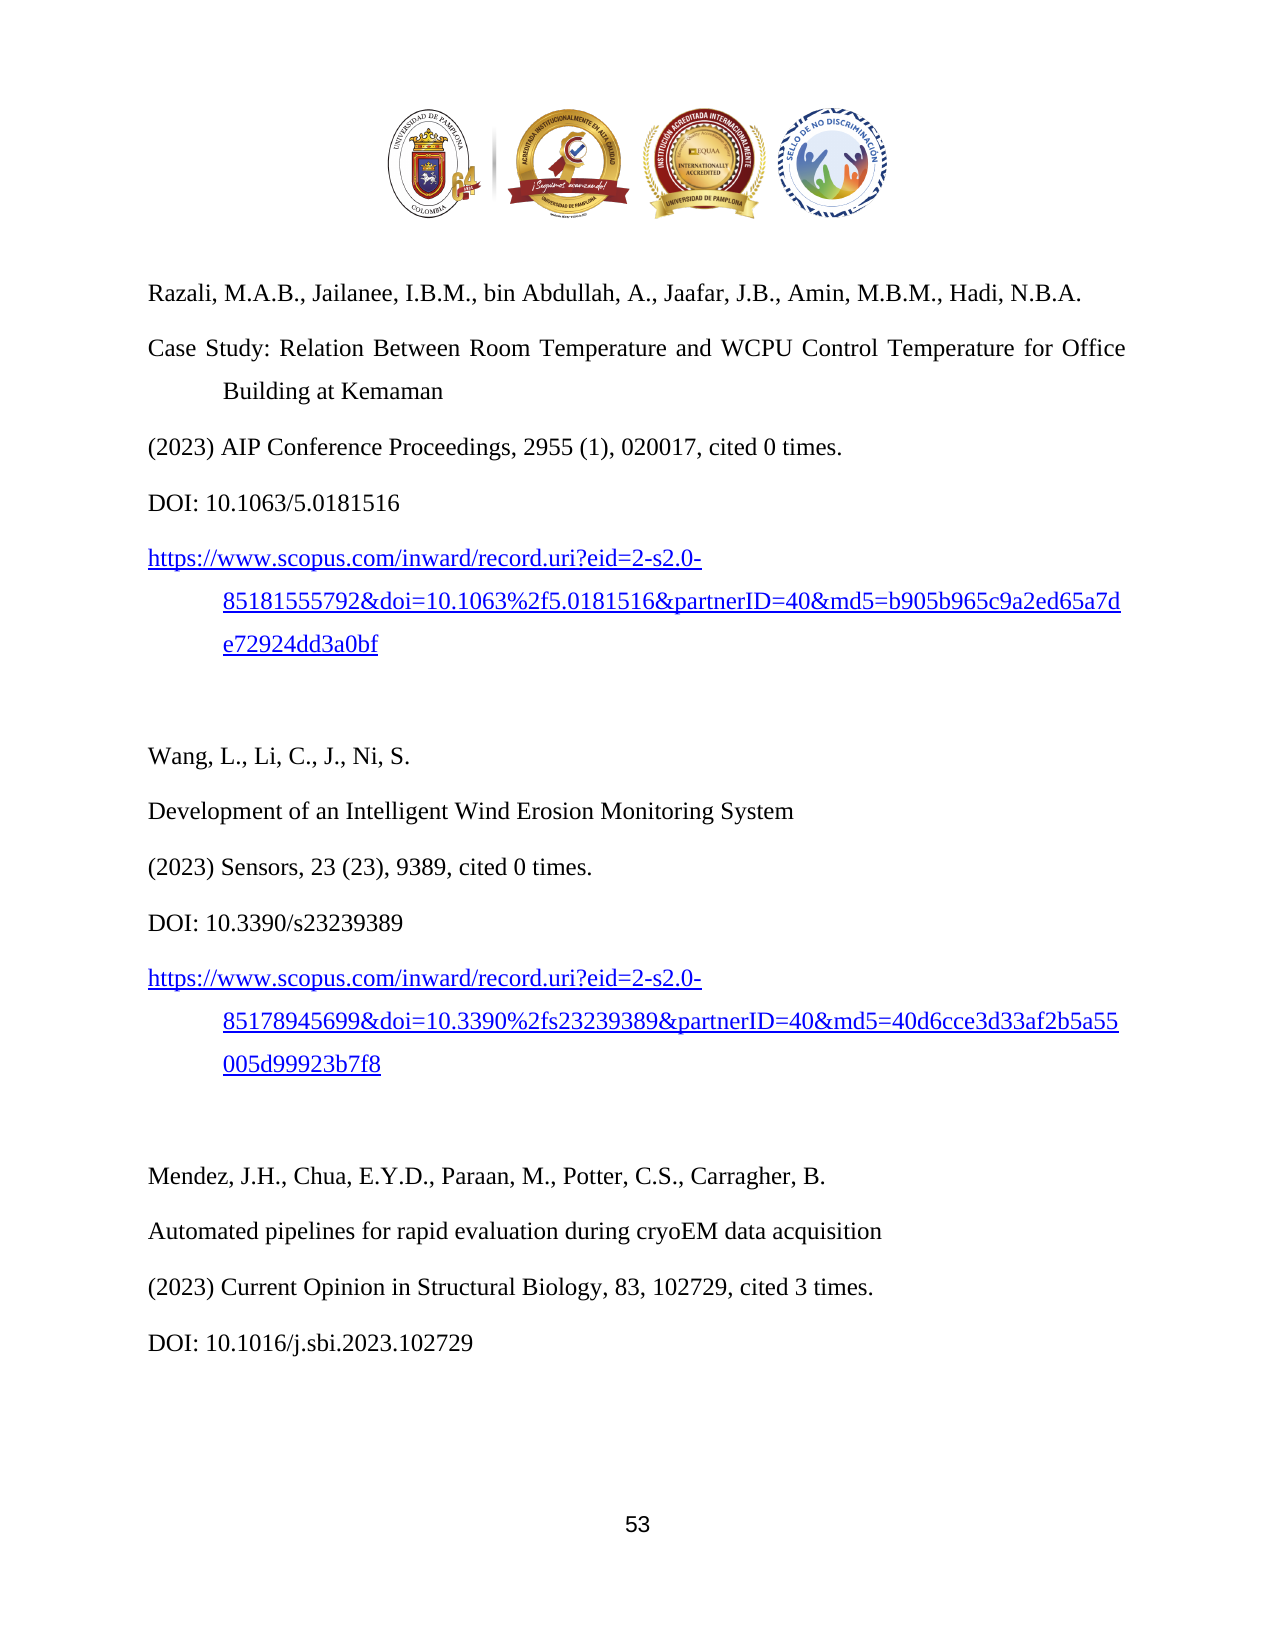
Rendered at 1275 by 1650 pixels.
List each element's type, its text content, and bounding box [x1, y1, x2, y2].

text Development of an Intelligent Wind Erosion Monitoring System [148, 796, 1127, 825]
text (2023) Current Opinion in Structural Biology, 83, 102729, cited 3 times. [148, 1272, 1127, 1301]
text (2023) AIP Conference Proceedings, 2955 (1), 020017, cited 0 times. [148, 432, 1127, 461]
text DOI: 10.1016/j.sbi.2023.102729 [148, 1328, 1127, 1356]
text Automated pipelines for rapid evaluation during cryoEM data acquisition [148, 1216, 1127, 1245]
picture [383, 98, 892, 229]
text (2023) Sensors, 23 (23), 9389, cited 0 times. [148, 852, 1127, 881]
text Wang, L., Li, C., J., Ni, S. [148, 741, 1127, 769]
text DOI: 10.3390/s23239389 [148, 908, 1127, 936]
text Razali, M.A.B., Jailanee, I.B.M., bin Abdullah, A., Jaafar, J.B., Amin, M.B.M., Hadi, N.B.A. [148, 278, 1127, 306]
text Mendez, J.H., Chua, E.Y.D., Paraan, M., Potter, C.S., Carragher, B. [148, 1161, 1127, 1189]
text Case Study: Relation Between Room Temperature and WCPU Control Temperature for Office Building at Kemaman [148, 333, 1127, 405]
text DOI: 10.1063/5.0181516 [148, 488, 1127, 516]
text https://www.scopus.com/inward/record.uri?eid=2-s2.0-85181555792&doi=10.1063%2f5.0181516&partnerID=40&md5=b905b965c9a2ed65a7de72924dd3a0bf [148, 543, 1127, 658]
text https://www.scopus.com/inward/record.uri?eid=2-s2.0-85178945699&doi=10.3390%2fs23239389&partnerID=40&md5=40d6cce3d33af2b5a55005d99923b7f8 [148, 963, 1127, 1078]
